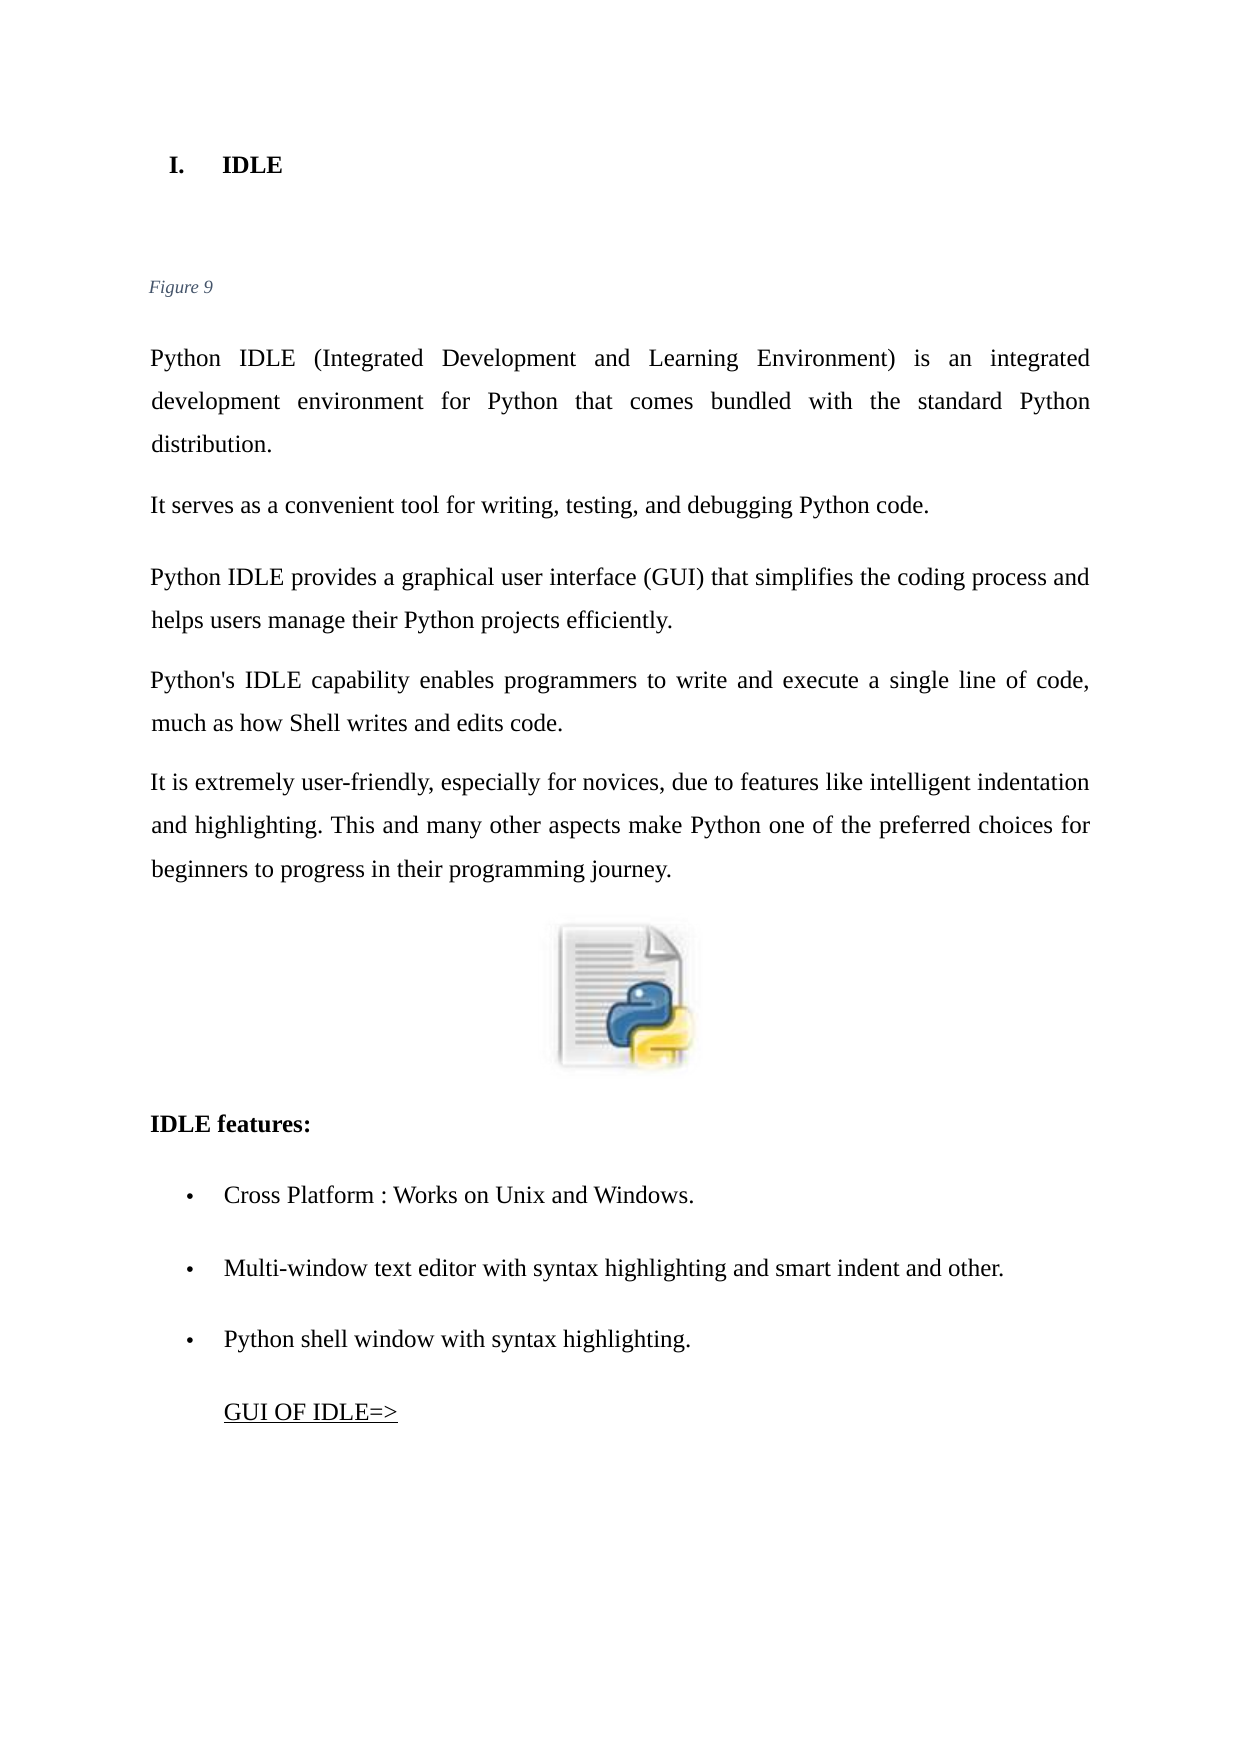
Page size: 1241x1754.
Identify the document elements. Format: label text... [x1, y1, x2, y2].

list Multi-window text editor with syntax highlighting and smart indent and other. [186, 1253, 1091, 1281]
text It is extremely user-friendly, especially for novices, due to features like intelligent indentation and highlighting. This and many other aspects make Python one of the preferred choices for beginners to progress in their programming journey. [150, 767, 1091, 882]
text Figure 9 [148, 276, 1172, 297]
text Python IDLE (Integrated Development and Learning Environment) is an integrated development environment for Python that comes bundled with the standard Python distribution. [150, 343, 1091, 458]
list Cross Platform : Works on Unix and Windows. [186, 1181, 1091, 1209]
text It serves as a convenient tool for writing, testing, and debugging Python code. [150, 490, 1091, 518]
list Python shell window with syntax highlighting. [186, 1324, 1091, 1353]
text Python's IDLE capability enables programmers to write and execute a single line of code, much as how Shell writes and edits code. [150, 665, 1091, 737]
picture [538, 913, 704, 1079]
text GUI OF IDLE=> [223, 1397, 1091, 1425]
text I. IDLE [150, 150, 1172, 179]
text IDLE features: [150, 1109, 1172, 1137]
text Python IDLE provides a graphical user interface (GUI) that simplifies the coding process and helps users manage their Python projects efficiently. [150, 562, 1091, 633]
